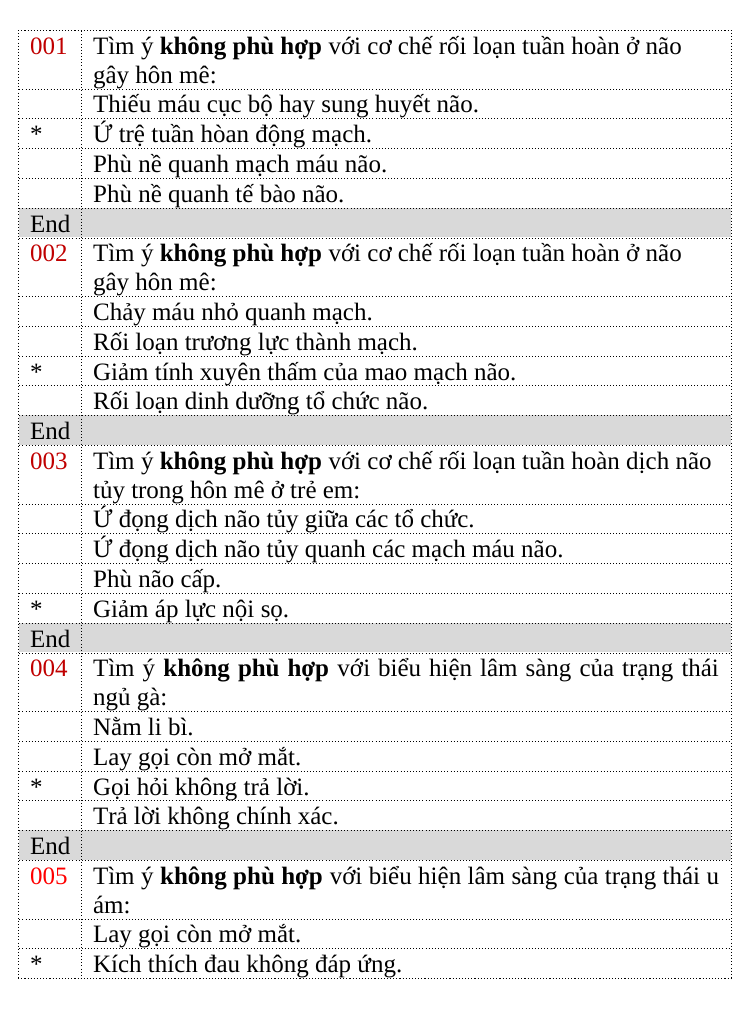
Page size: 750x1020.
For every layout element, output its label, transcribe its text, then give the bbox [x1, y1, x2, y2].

table_cell Phù nề quanh mạch máu não. [82, 148, 731, 178]
table_cell Trả lời không chính xác. [82, 800, 731, 830]
table_cell [82, 830, 731, 860]
table_cell [19, 385, 82, 415]
table_cell Gọi hỏi không trả lời. [82, 771, 731, 800]
table_cell [19, 533, 82, 563]
table_cell [82, 623, 731, 652]
table_cell 002 [19, 238, 82, 296]
table_cell [82, 415, 731, 445]
table_cell Tìm ý không phù hợp với cơ chế rối loạn tuần hoàn dịch não tủy trong hôn mê ở trẻ em: [82, 445, 731, 503]
table_cell Nằm li bì. [82, 711, 731, 741]
table_cell Kích thích đau không đáp ứng. [82, 948, 731, 978]
table_cell End [19, 623, 82, 652]
table_cell End [19, 208, 82, 237]
table_cell * [19, 948, 82, 978]
table_cell [19, 89, 82, 118]
table_cell [19, 919, 82, 948]
table_cell 004 [19, 653, 82, 711]
table_cell Giảm tính xuyên thấm của mao mạch não. [82, 356, 731, 385]
table_cell Giảm áp lực nội sọ. [82, 593, 731, 623]
table_cell Rối loạn trương lực thành mạch. [82, 326, 731, 356]
table_cell 003 [19, 445, 82, 503]
table_cell [19, 148, 82, 178]
table_cell End [19, 830, 82, 860]
table_cell * [19, 593, 82, 623]
table_cell Tìm ý không phù hợp với biểu hiện lâm sàng của trạng thái ngủ gà: [82, 653, 731, 711]
table_cell Lay gọi còn mở mắt. [82, 919, 731, 948]
table_cell [19, 741, 82, 771]
table_cell [19, 178, 82, 208]
table_cell Phù nề quanh tế bào não. [82, 178, 731, 208]
table_header 001 [19, 30, 82, 88]
table_cell [19, 326, 82, 356]
table_cell End [19, 415, 82, 445]
table_cell [19, 563, 82, 593]
table_cell [19, 711, 82, 741]
table_cell [82, 208, 731, 237]
table_cell Thiếu máu cục bộ hay sung huyết não. [82, 89, 731, 118]
table_cell Chảy máu nhỏ quanh mạch. [82, 296, 731, 326]
table_cell [19, 504, 82, 533]
table_cell Tìm ý không phù hợp với cơ chế rối loạn tuần hoàn ở não gây hôn mê: [82, 238, 731, 296]
table_cell Ứ trệ tuần hòan động mạch. [82, 118, 731, 148]
table_cell * [19, 118, 82, 148]
table_cell * [19, 771, 82, 800]
table_cell 005 [19, 860, 82, 918]
table_cell * [19, 356, 82, 385]
table_header Tìm ý không phù hợp với cơ chế rối loạn tuần hoàn ở não gây hôn mê: [82, 30, 731, 88]
table_cell Lay gọi còn mở mắt. [82, 741, 731, 771]
table_cell Tìm ý không phù hợp với biểu hiện lâm sàng của trạng thái u ám: [82, 860, 731, 918]
table_cell [19, 296, 82, 326]
table_cell [19, 800, 82, 830]
table_cell Ứ đọng dịch não tủy giữa các tổ chức. [82, 504, 731, 533]
table_cell Ứ đọng dịch não tủy quanh các mạch máu não. [82, 533, 731, 563]
table_cell Phù não cấp. [82, 563, 731, 593]
table_cell Rối loạn dinh dưỡng tổ chức não. [82, 385, 731, 415]
